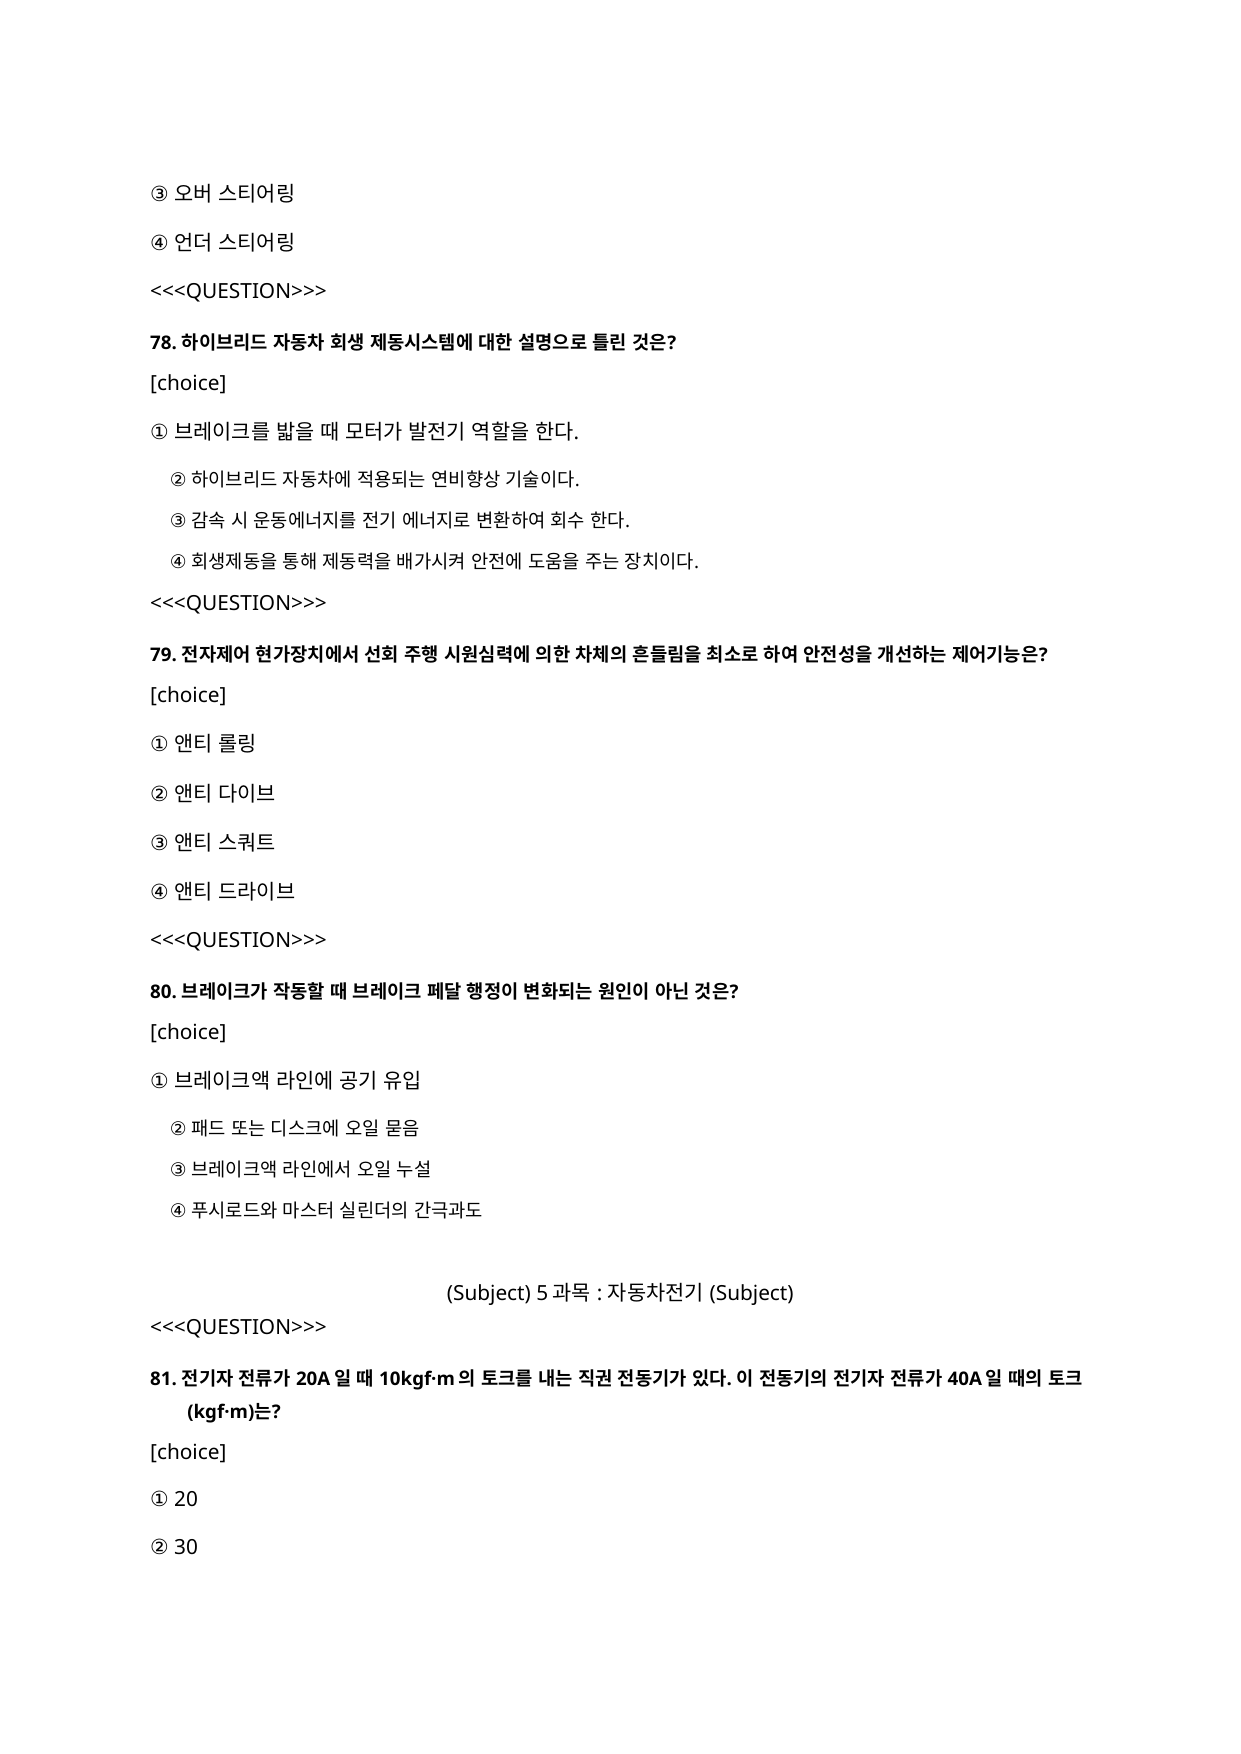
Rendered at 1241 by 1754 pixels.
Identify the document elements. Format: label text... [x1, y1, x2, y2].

text [choice] [150, 368, 1090, 397]
text <<<QUESTION>>> [150, 925, 1090, 953]
text ① 20 [150, 1484, 1090, 1513]
text ② 하이브리드 자동차에 적용되는 연비향상 기술이다. [150, 465, 1090, 492]
text [choice] [150, 1017, 1090, 1046]
text (Subject) 5과목 : 자동차전기 (Subject) [150, 1276, 1090, 1306]
text ② 앤티 다이브 [150, 777, 1090, 807]
text 79. 전자제어 현가장치에서 선회 주행 시원심력에 의한 차체의 흔들림을 최소로 하여 안전성을 개선하는 제어기능은? [150, 639, 1090, 666]
text 80. 브레이크가 작동할 때 브레이크 페달 행정이 변화되는 원인이 아닌 것은? [150, 976, 1090, 1004]
text ③ 앤티 스쿼트 [150, 826, 1090, 857]
text ③ 오버 스티어링 [150, 177, 1090, 207]
text 81. 전기자 전류가 20A일 때 10kgf·m의 토크를 내는 직권 전동기가 있다. 이 전동기의 전기자 전류가 40A일 때의 토크(kgf·m)는? [150, 1364, 1090, 1423]
text ④ 푸시로드와 마스터 실린더의 간극과도 [150, 1196, 1090, 1223]
text <<<QUESTION>>> [150, 1312, 1090, 1341]
text 78. 하이브리드 자동차 회생 제동시스템에 대한 설명으로 틀린 것은? [150, 327, 1090, 354]
text ② 패드 또는 디스크에 오일 묻음 [150, 1114, 1090, 1141]
text <<<QUESTION>>> [150, 588, 1090, 616]
text ① 브레이크액 라인에 공기 유입 [150, 1065, 1090, 1095]
text ④ 언더 스티어링 [150, 227, 1090, 257]
text ③ 감속 시 운동에너지를 전기 에너지로 변환하여 회수 한다. [150, 506, 1090, 533]
text [choice] [150, 680, 1090, 709]
text ③ 브레이크액 라인에서 오일 누설 [150, 1155, 1090, 1182]
text ① 브레이크를 밟을 때 모터가 발전기 역할을 한다. [150, 416, 1090, 446]
text ② 30 [150, 1532, 1090, 1560]
text [choice] [150, 1437, 1090, 1466]
text <<<QUESTION>>> [150, 276, 1090, 304]
text ① 앤티 롤링 [150, 727, 1090, 758]
text ④ 회생제동을 통해 제동력을 배가시켜 안전에 도움을 주는 장치이다. [150, 547, 1090, 574]
text ④ 앤티 드라이브 [150, 876, 1090, 906]
